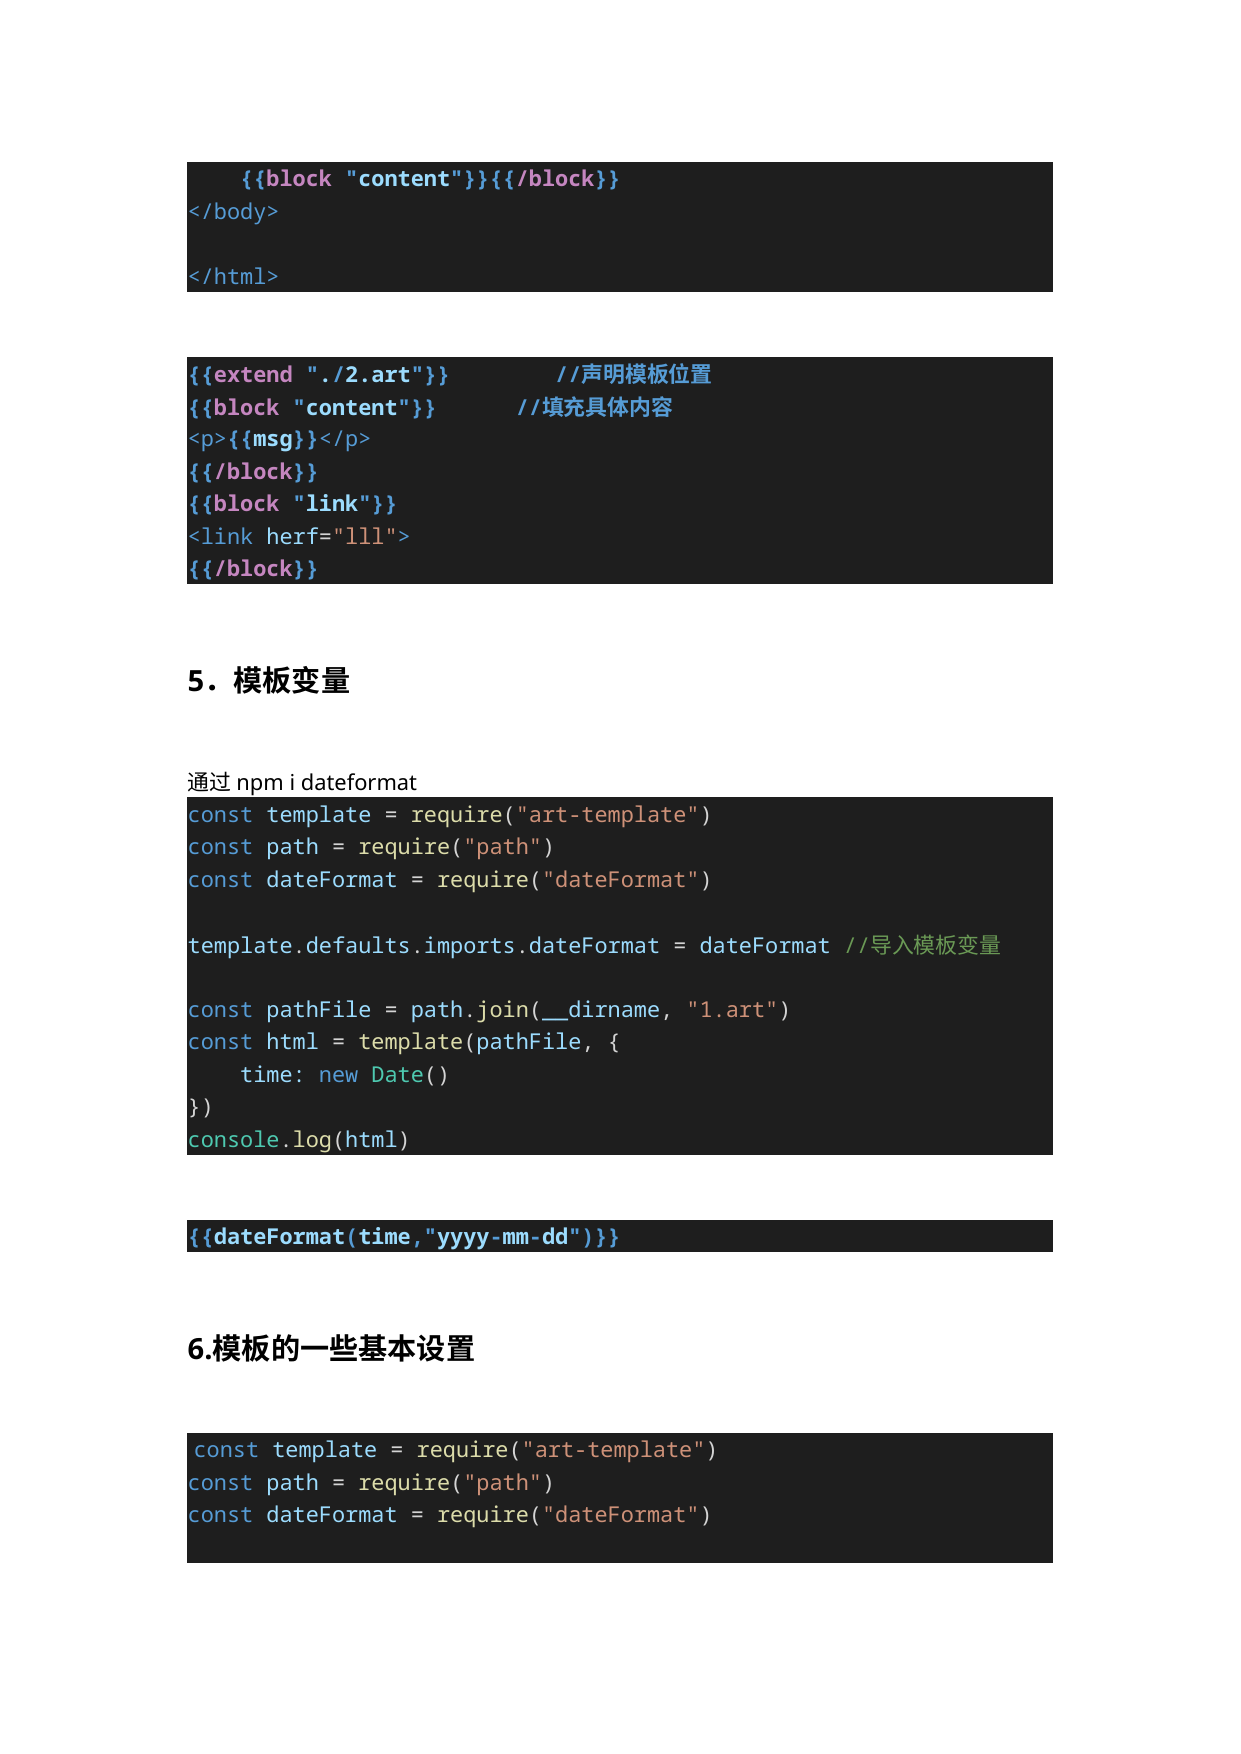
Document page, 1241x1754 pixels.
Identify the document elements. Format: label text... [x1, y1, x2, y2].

text {{block "content"}} //填充具体内容 [187, 389, 1053, 422]
text const template = require("art-template") [187, 1433, 1053, 1466]
text console.log(html) [187, 1122, 1053, 1155]
text }) [187, 1090, 1053, 1122]
text const dateFormat = require("dateFormat") [187, 862, 1053, 895]
text const template = require("art-template") [187, 797, 1053, 830]
text const dateFormat = require("dateFormat") [187, 1498, 1053, 1531]
text 通过 npm i dateformat [187, 765, 1053, 797]
subtitle 6.模板的一些基本设置 [187, 1314, 1053, 1379]
text {{dateFormat(time,"yyyy-mm-dd")}} [187, 1220, 1053, 1252]
text </body> [187, 194, 1053, 227]
text <link herf="lll"> [187, 519, 1053, 552]
text time: new Date() [187, 1057, 1053, 1090]
text template.defaults.imports.dateFormat = dateFormat //导入模板变量 [187, 927, 1053, 960]
text const html = template(pathFile, { [187, 1025, 1053, 1057]
text {{extend "./2.art"}} //声明模板位置 [187, 357, 1053, 389]
text {{block "content"}}{{/block}} [187, 162, 1053, 194]
text const pathFile = path.join(__dirname, "1.art") [187, 992, 1053, 1025]
text {{/block}} [187, 454, 1053, 487]
text const path = require("path") [187, 1466, 1053, 1498]
text const path = require("path") [187, 830, 1053, 862]
text </html> [187, 259, 1053, 292]
text {{/block}} [187, 552, 1053, 584]
text <p>{{msg}}</p> [187, 422, 1053, 454]
text {{block "link"}} [187, 487, 1053, 519]
subtitle 5．模板变量 [187, 646, 1053, 711]
